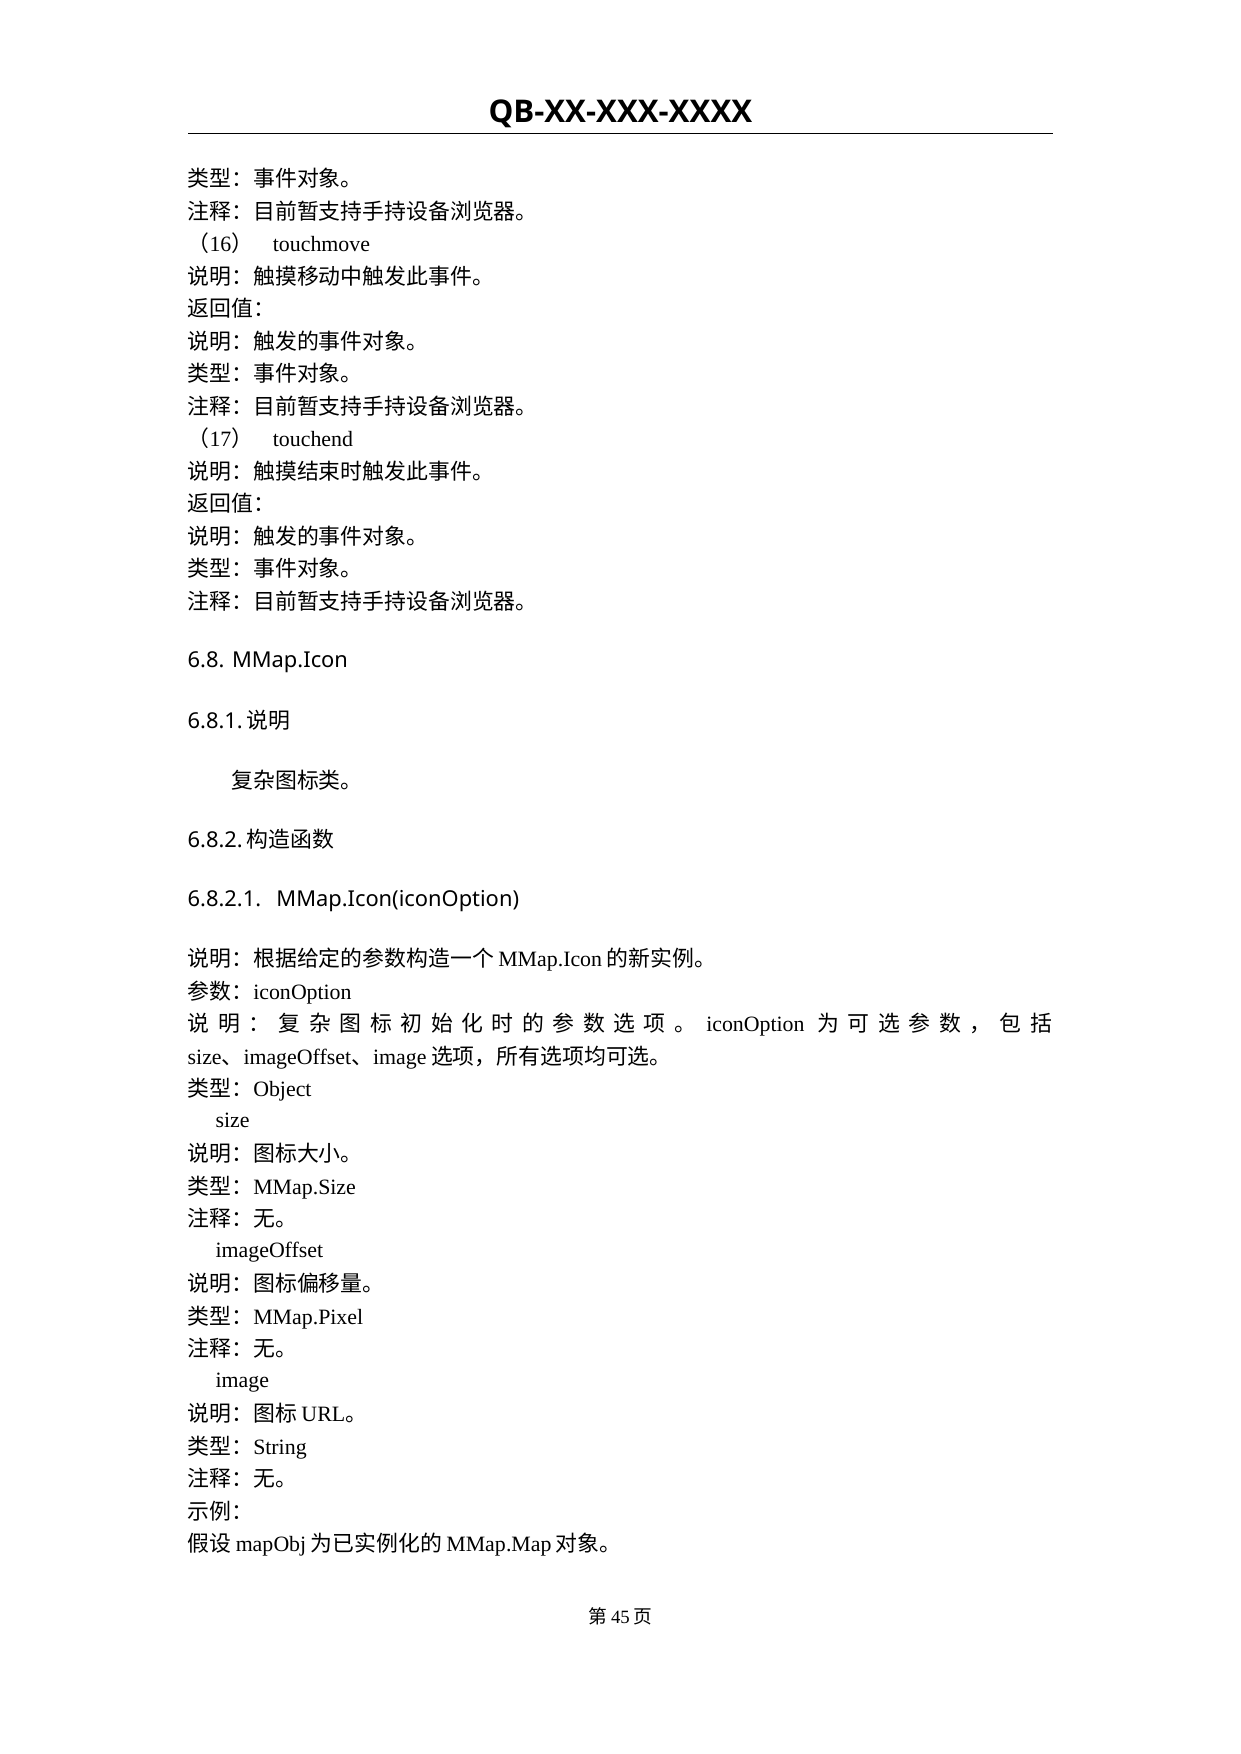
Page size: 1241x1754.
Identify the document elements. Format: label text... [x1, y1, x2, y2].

text 说明：触发的事件对象。 [187, 518, 1053, 551]
text 复杂图标类。 [187, 762, 1053, 795]
text 说明：图标偏移量。 [187, 1266, 1053, 1298]
text 类型：MMap.Pixel [187, 1298, 1053, 1331]
text 说明：触摸结束时触发此事件。 [187, 453, 1053, 486]
text  imageOffset [187, 1233, 1053, 1266]
text 说明：图标大小。 [187, 1136, 1053, 1168]
text 说明：触发的事件对象。 [187, 323, 1053, 356]
text 类型：事件对象。 [187, 551, 1053, 583]
text 返回值： [187, 291, 1053, 323]
text （16） touchmove [187, 226, 1053, 258]
text 示例： [187, 1493, 1053, 1526]
text 类型：事件对象。 [187, 161, 1053, 193]
text 注释：目前暂支持手持设备浏览器。 [187, 193, 1053, 226]
text  size [187, 1103, 1053, 1136]
text 注释：无。 [187, 1331, 1053, 1363]
text 类型：事件对象。 [187, 356, 1053, 388]
text 返回值： [187, 486, 1053, 518]
text 注释：无。 [187, 1461, 1053, 1493]
text 说明：复杂图标初始化时的参数选项。iconOption为可选参数，包括size、imageOffset、image选项，所有选项均可选。 [187, 1006, 1053, 1071]
text  image [187, 1363, 1053, 1396]
text 说明 [187, 703, 1053, 735]
text （17） touchend [187, 421, 1053, 453]
text 构造函数 [187, 822, 1053, 854]
text MMap.Icon [187, 643, 1053, 676]
text MMap.Icon(iconOption) [187, 881, 1053, 914]
text 注释：目前暂支持手持设备浏览器。 [187, 388, 1053, 421]
text 注释：目前暂支持手持设备浏览器。 [187, 583, 1053, 616]
text 说明：图标URL。 [187, 1396, 1053, 1428]
text 说明：触摸移动中触发此事件。 [187, 258, 1053, 291]
text 注释：无。 [187, 1201, 1053, 1233]
text 类型：String [187, 1428, 1053, 1461]
text 假设mapObj为已实例化的MMap.Map对象。 [187, 1526, 1053, 1558]
text 类型：MMap.Size [187, 1168, 1053, 1201]
text 参数：iconOption [187, 973, 1053, 1006]
text 说明：根据给定的参数构造一个MMap.Icon的新实例。 [187, 941, 1053, 973]
text 类型：Object [187, 1071, 1053, 1103]
